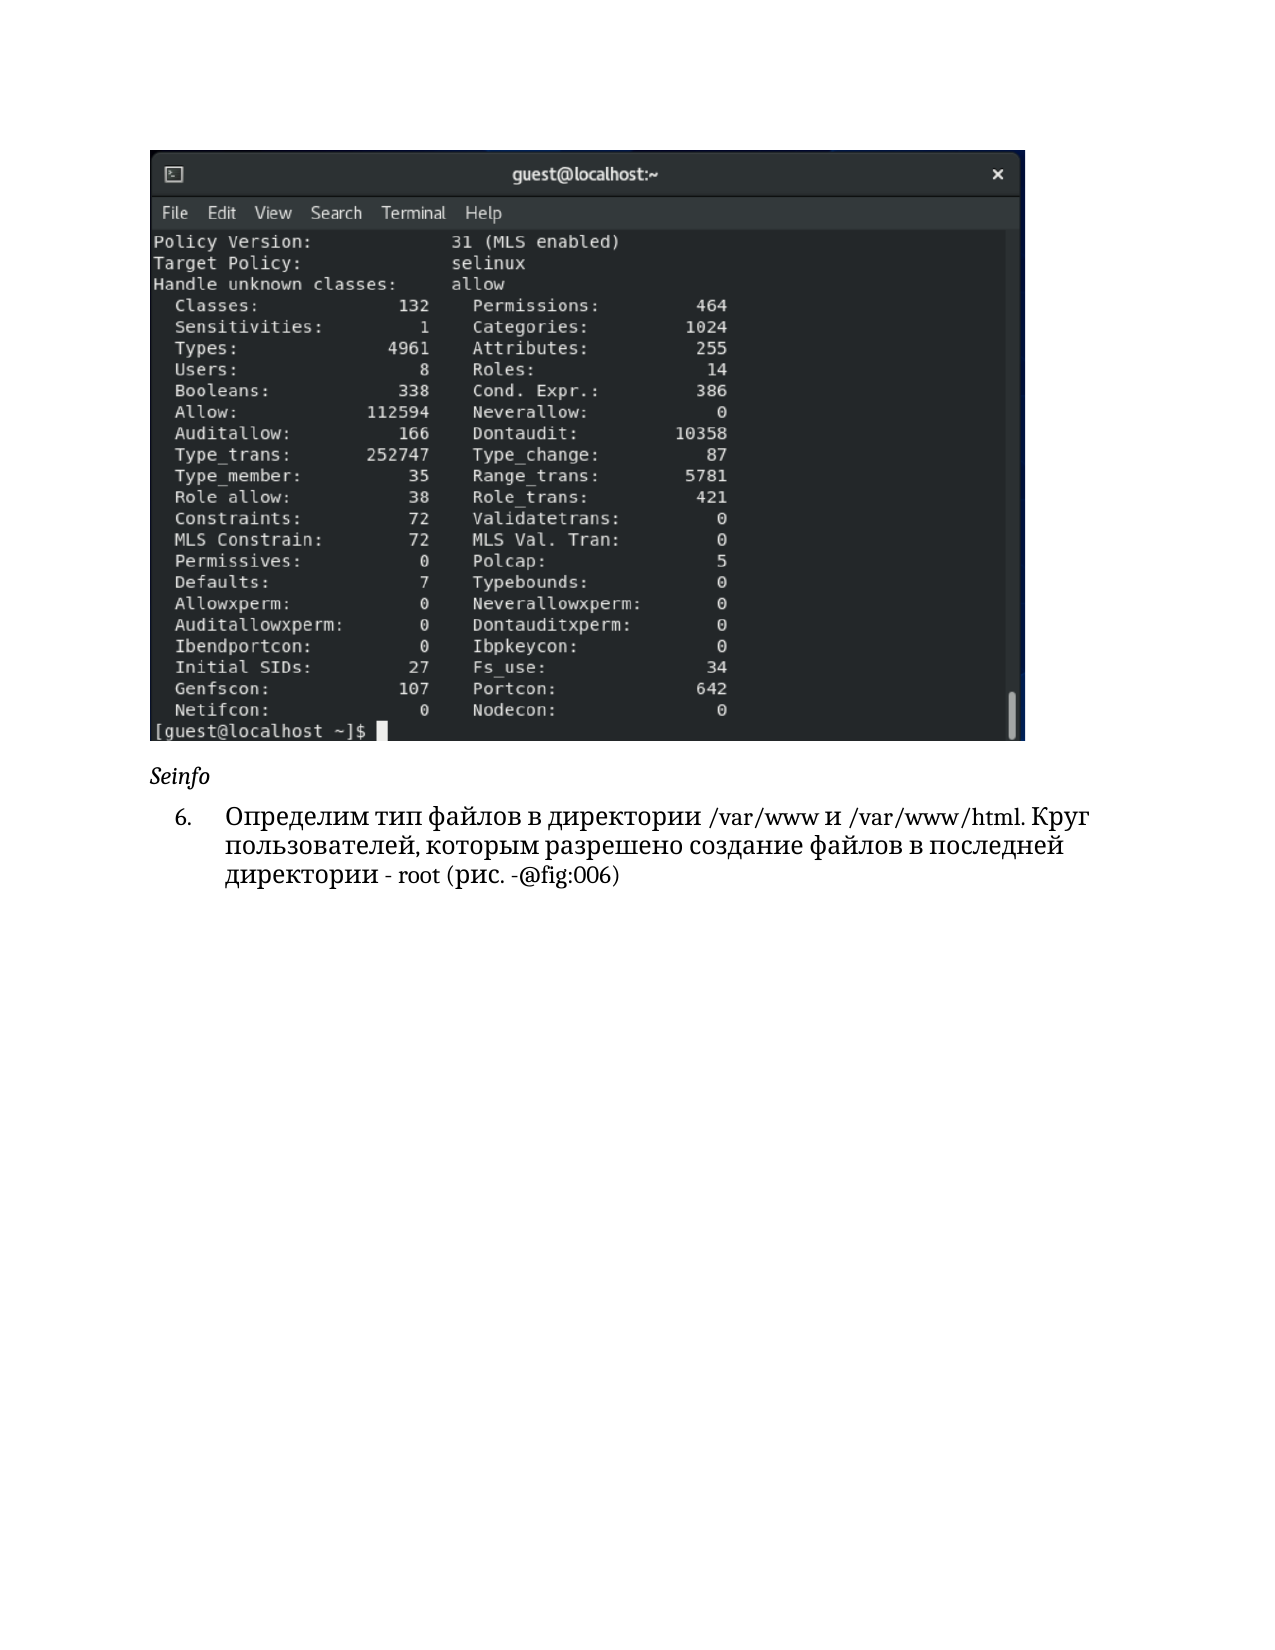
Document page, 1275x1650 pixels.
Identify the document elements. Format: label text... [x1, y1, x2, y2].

picture [150, 150, 1025, 741]
list Определим тип файлов в директории /var/www и /var/www/html. Круг пользователей, которым разрешено создание файлов в последней директории - root (рис. -@fig:006) [175, 803, 1125, 889]
text Seinfo [150, 762, 1125, 791]
